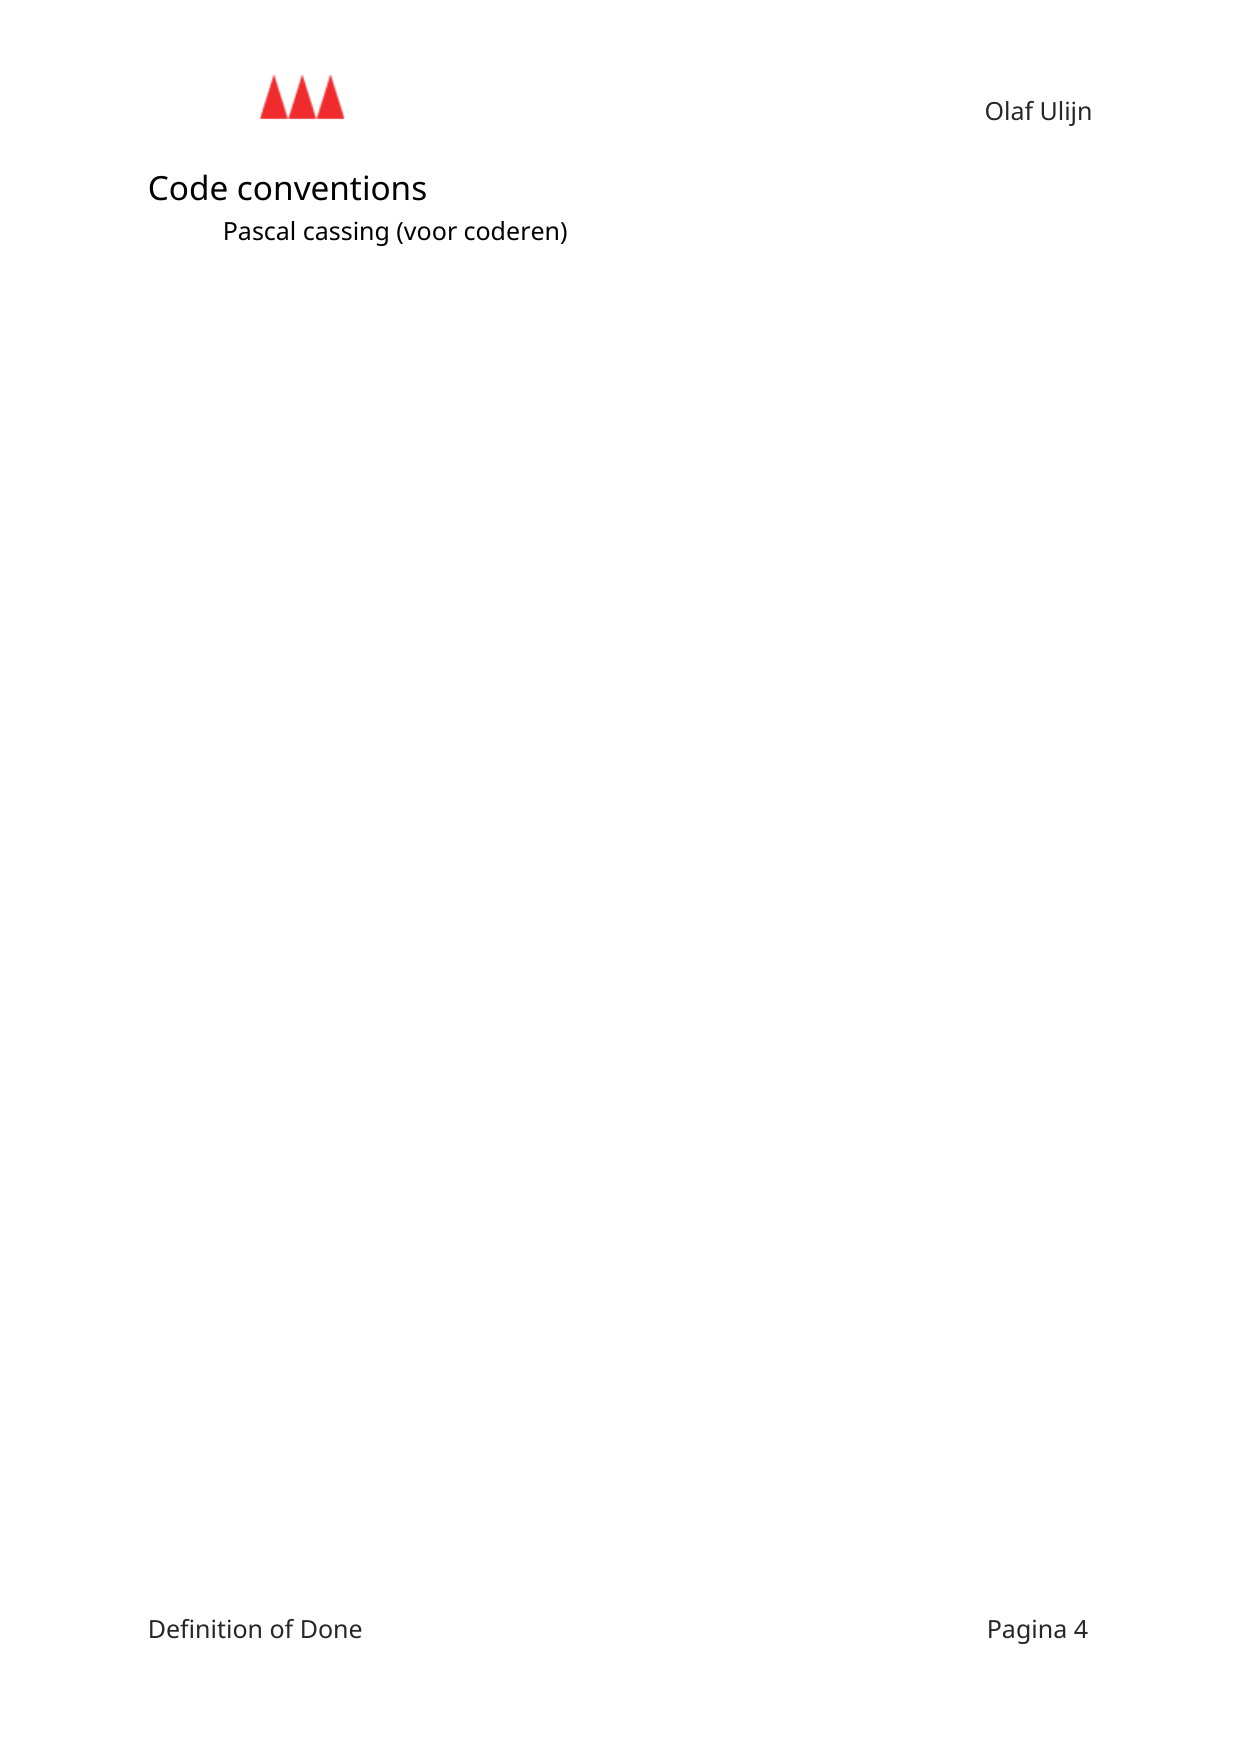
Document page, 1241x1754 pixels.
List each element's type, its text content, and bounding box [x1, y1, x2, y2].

text Pascal cassing (voor coderen) [148, 213, 1093, 247]
subtitle Code conventions [148, 164, 1093, 210]
picture [147, 73, 461, 121]
